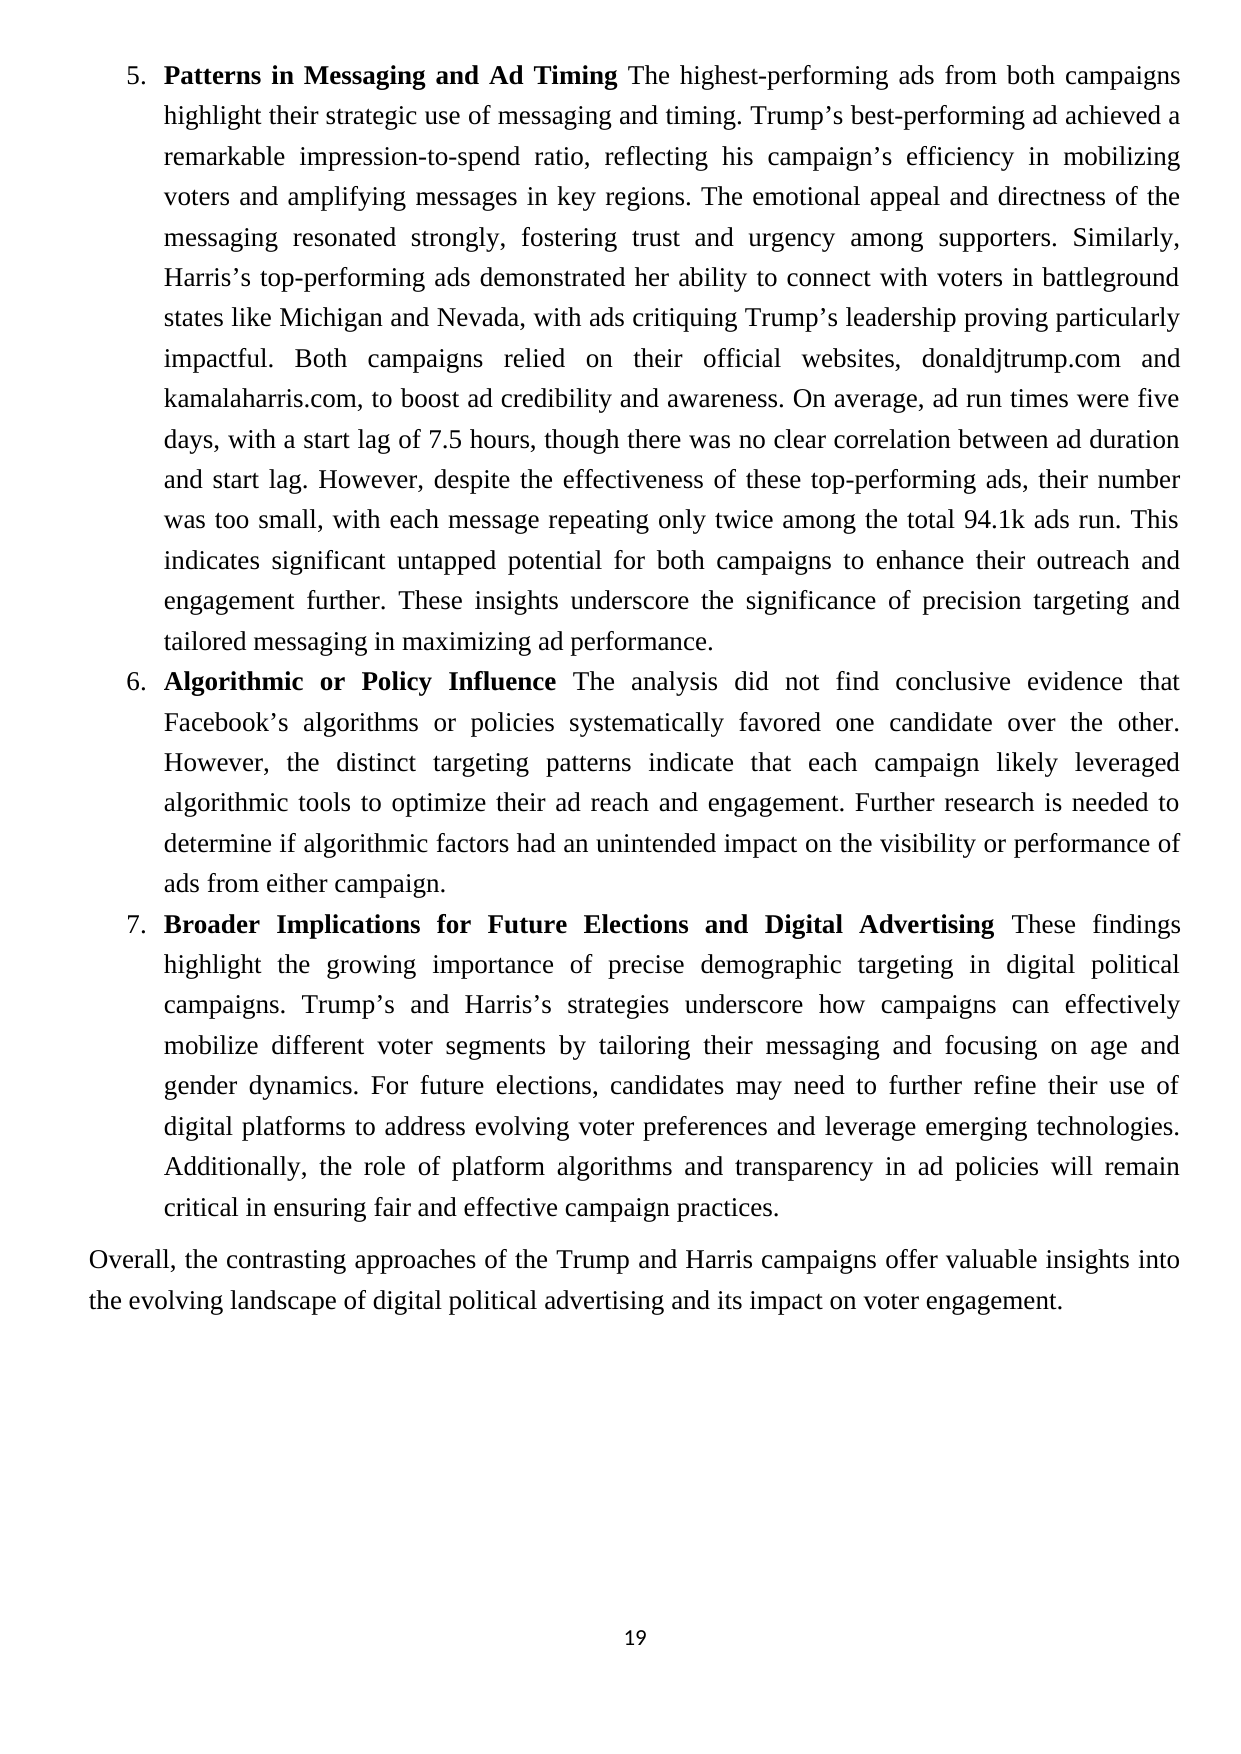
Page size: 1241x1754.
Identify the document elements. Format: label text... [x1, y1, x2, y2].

list Broader Implications for Future Elections and Digital Advertising These findings highlight the growing importance of precise demographic targeting in digital political campaigns. Trump’s and Harris’s strategies underscore how campaigns can effectively mobilize different voter segments by tailoring their messaging and focusing on age and gender dynamics. For future elections, candidates may need to further refine their use of digital platforms to address evolving voter preferences and leverage emerging technologies. Additionally, the role of platform algorithms and transparency in ad policies will remain critical in ensuring fair and effective campaign practices. [126, 908, 1181, 1222]
text Overall, the contrasting approaches of the Trump and Harris campaigns offer valuable insights into the evolving landscape of digital political advertising and its impact on voter engagement. [89, 1244, 1181, 1315]
list Patterns in Messaging and Ad Timing The highest-performing ads from both campaigns highlight their strategic use of messaging and timing. Trump’s best-performing ad achieved a remarkable impression-to-spend ratio, reflecting his campaign’s efficiency in mobilizing voters and amplifying messages in key regions. The emotional appeal and directness of the messaging resonated strongly, fostering trust and urgency among supporters. Similarly, Harris’s top-performing ads demonstrated her ability to connect with voters in battleground states like Michigan and Nevada, with ads critiquing Trump’s leadership proving particularly impactful. Both campaigns relied on their official websites, donaldjtrump.com and kamalaharris.com, to boost ad credibility and awareness. On average, ad run times were five days, with a start lag of 7.5 hours, though there was no clear correlation between ad duration and start lag. However, despite the effectiveness of these top-performing ads, their number was too small, with each message repeating only twice among the total 94.1k ads run. This indicates significant untapped potential for both campaigns to enhance their outreach and engagement further. These insights underscore the significance of precision targeting and tailored messaging in maximizing ad performance. [126, 59, 1181, 656]
list Algorithmic or Policy Influence The analysis did not find conclusive evidence that Facebook’s algorithms or policies systematically favored one candidate over the other. However, the distinct targeting patterns indicate that each campaign likely leveraged algorithmic tools to optimize their ad reach and engagement. Further research is needed to determine if algorithmic factors had an unintended impact on the visibility or performance of ads from either campaign. [126, 665, 1181, 898]
